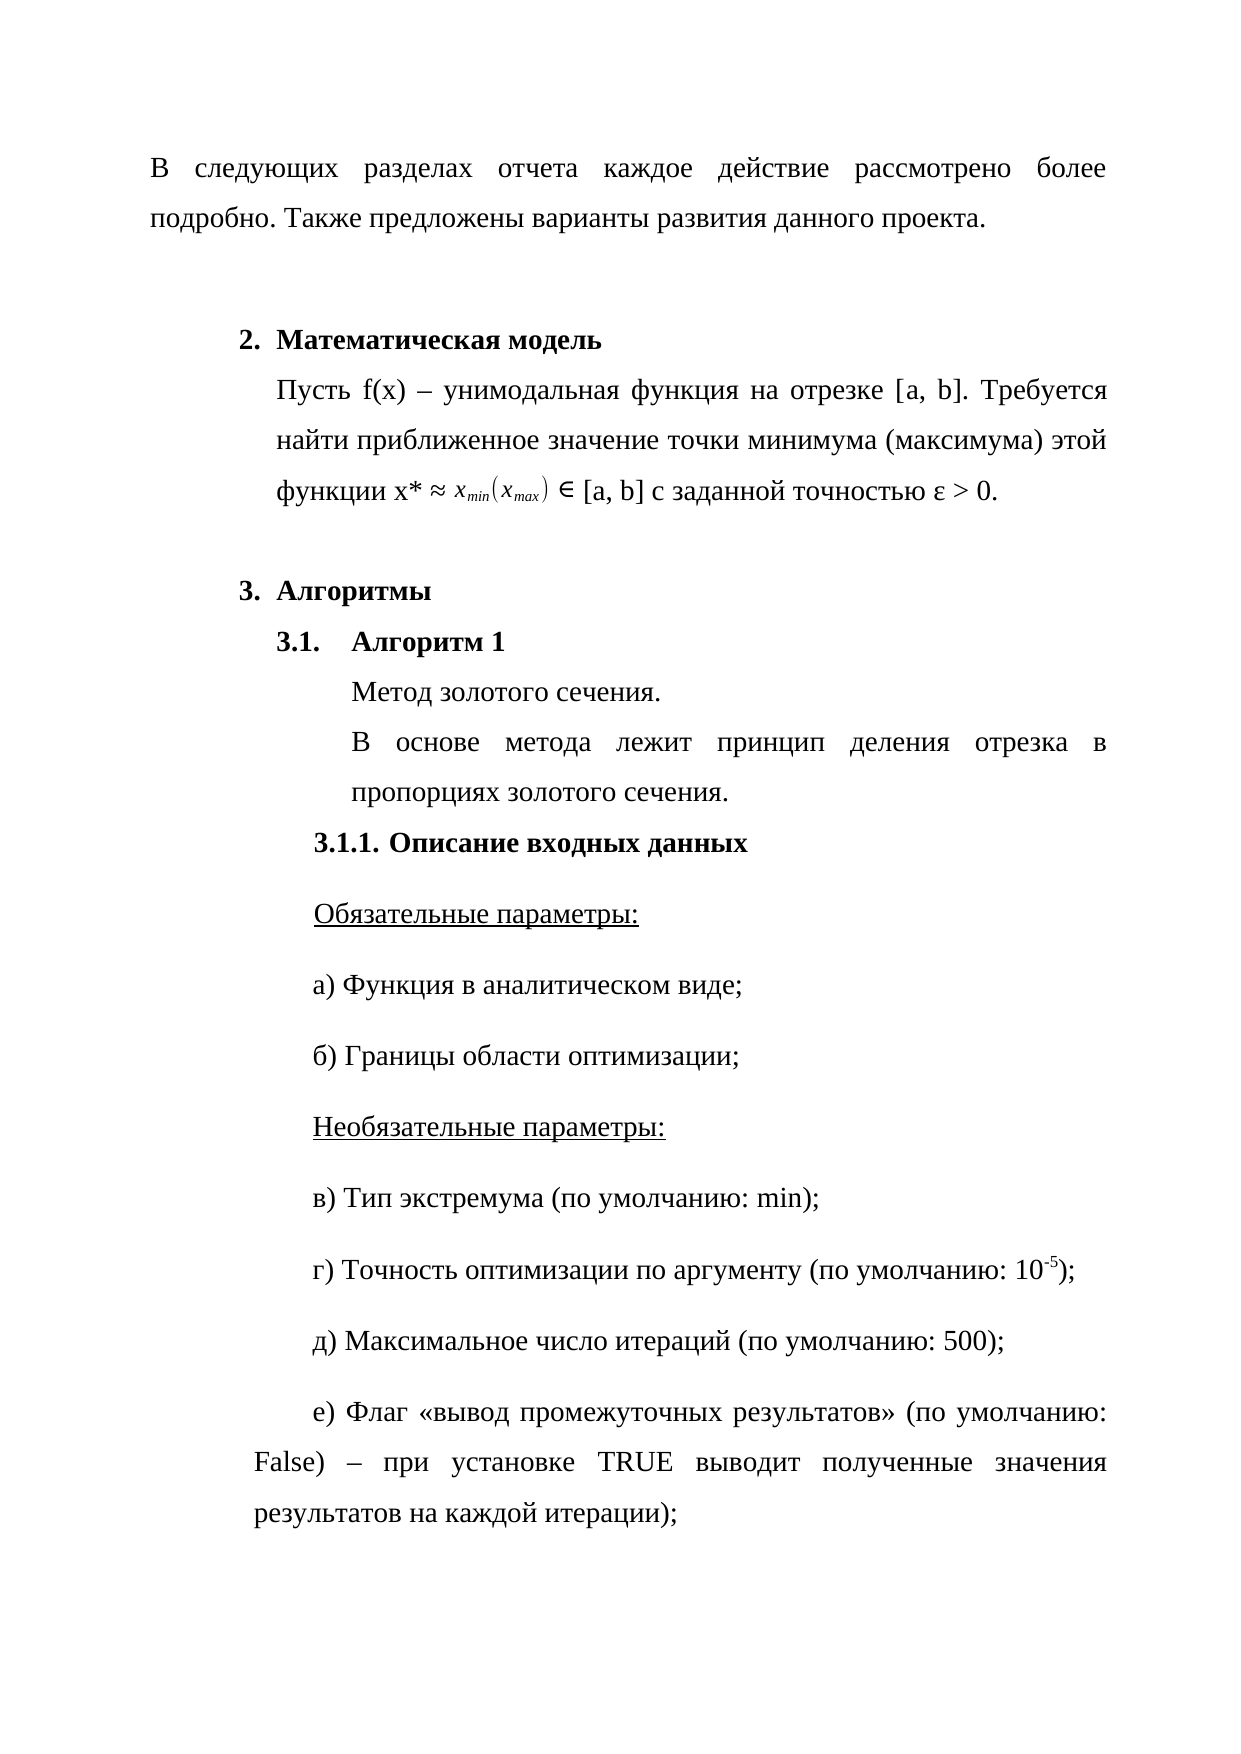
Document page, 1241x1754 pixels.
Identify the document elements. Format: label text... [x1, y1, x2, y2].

list Метод золотого сечения. [351, 674, 1107, 707]
list В основе метода лежит принцип деления отрезка в пропорциях золотого сечения. [351, 724, 1107, 808]
list Пусть f(x) – унимодальная функция на отрезке [a, b]. Требуется найти приближенное значение точки минимума (максимума) этой функции x* ≈ [a, b] с заданной точностью ε > 0. [276, 372, 1107, 506]
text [150, 150, 1107, 234]
text д) Максимальное число итераций (по умолчанию: 500); [253, 1323, 1107, 1356]
list Описание входных данных [314, 825, 1107, 858]
list Алгоритм 1 [276, 624, 1107, 657]
text в) Тип экстремума (по умолчанию: min); [253, 1181, 1107, 1214]
list Алгоритмы [239, 573, 1107, 607]
text Обязательные параметры: [312, 896, 1107, 929]
text г) Точность оптимизации по аргументу (по умолчанию: 10-5); [253, 1252, 1107, 1285]
text а) Функция в аналитическом виде; [253, 967, 1107, 1001]
text Необязательные параметры: [253, 1109, 1107, 1143]
text е) Флаг «вывод промежуточных результатов» (по умолчанию: False) – при установке TRUE выводит полученные значения результатов на каждой итерации); [253, 1394, 1107, 1528]
text б) Границы области оптимизации; [253, 1038, 1107, 1072]
list Математическая модель [239, 322, 1107, 355]
